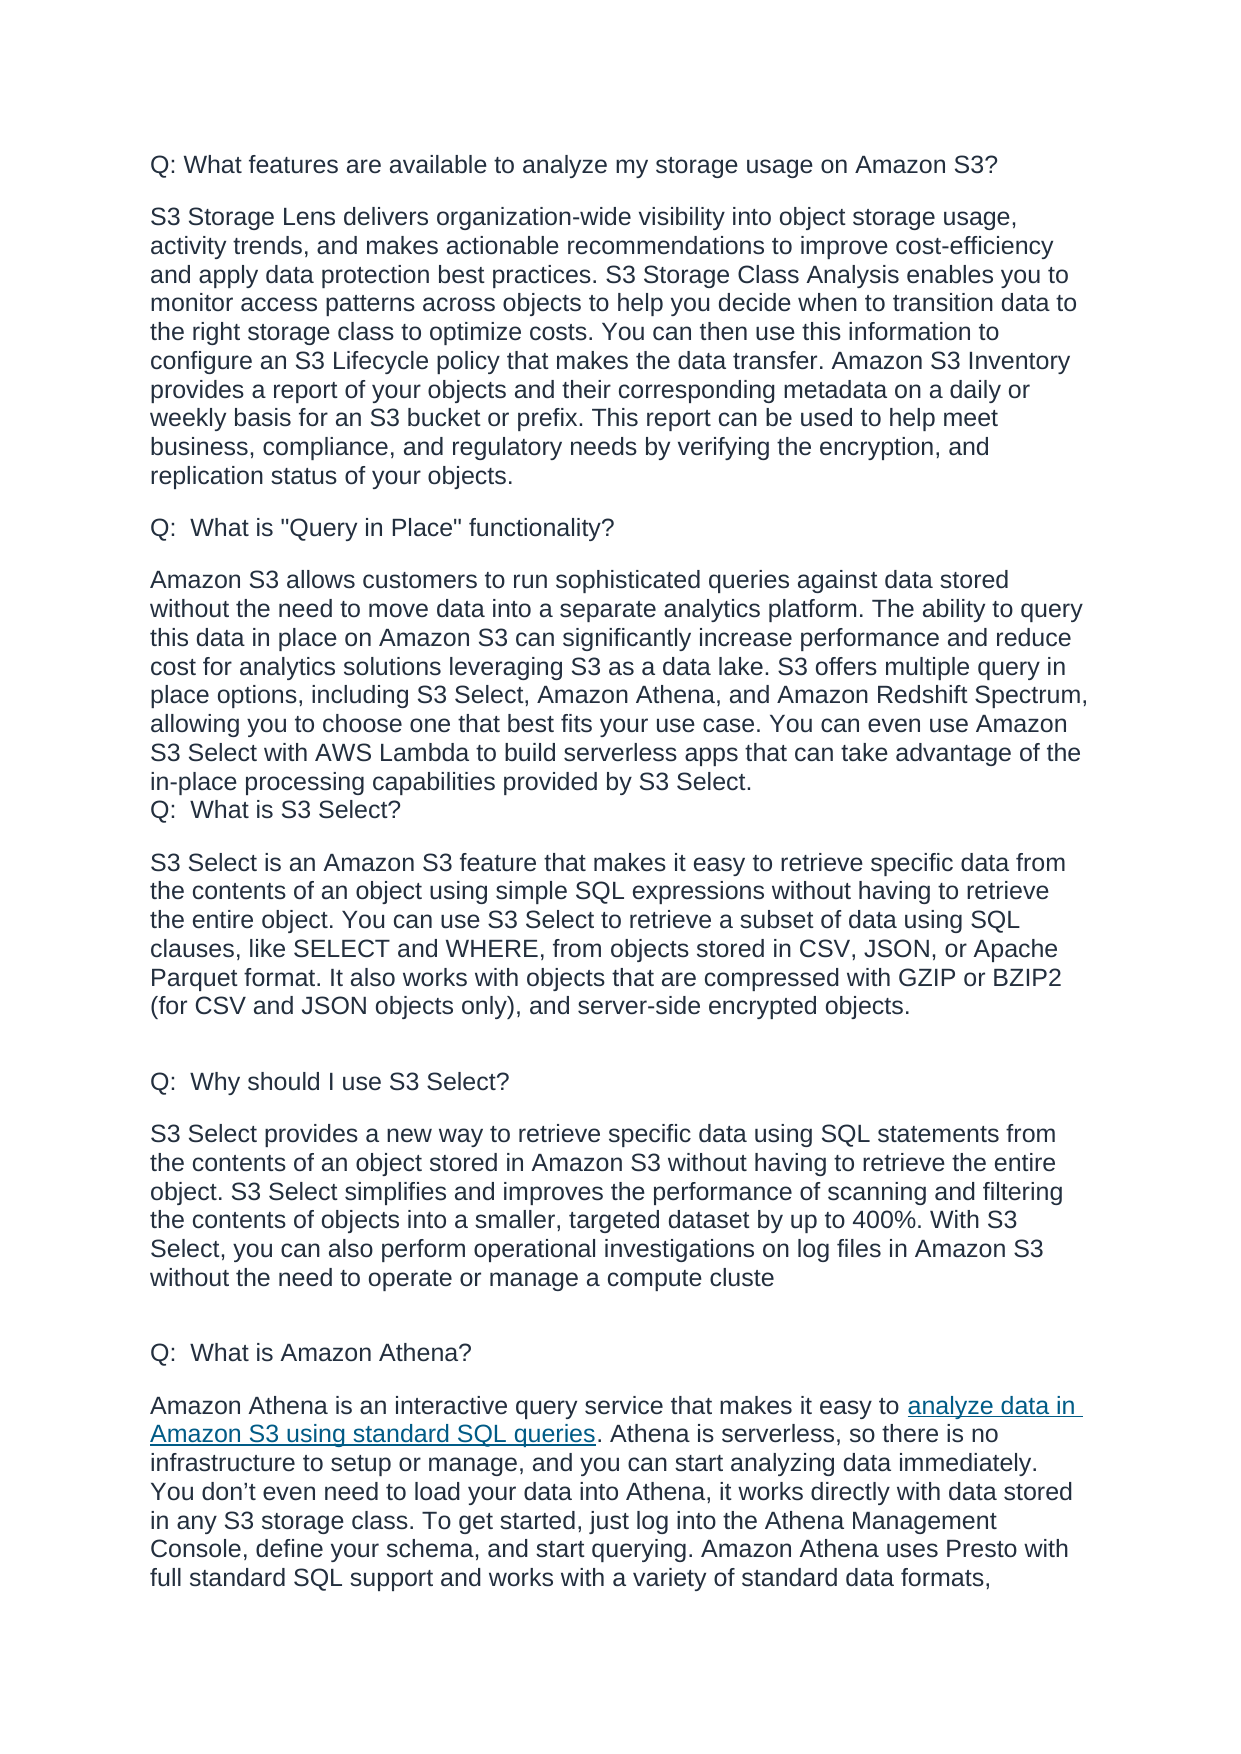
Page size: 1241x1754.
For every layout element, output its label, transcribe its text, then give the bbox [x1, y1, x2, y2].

text Q: What is Amazon Athena? [150, 1338, 1090, 1367]
text Amazon S3 allows customers to run sophisticated queries against data stored without the need to move data into a separate analytics platform. The ability to query this data in place on Amazon S3 can significantly increase performance and reduce cost for analytics solutions leveraging S3 as a data lake. S3 offers multiple query in place options, including S3 Select, Amazon Athena, and Amazon Redshift Spectrum, allowing you to choose one that best fits your use case. You can even use Amazon S3 Select with AWS Lambda to build serverless apps that can take advantage of the in-place processing capabilities provided by S3 Select. [150, 565, 1090, 795]
text Q: What features are available to analyze my storage usage on Amazon S3? [150, 150, 1090, 179]
text S3 Select provides a new way to retrieve specific data using SQL statements from the contents of an object stored in Amazon S3 without having to retrieve the entire object. S3 Select simplifies and improves the performance of scanning and filtering the contents of objects into a smaller, targeted dataset by up to 400%. With S3 Select, you can also perform operational investigations on log files in Amazon S3 without the need to operate or manage a compute cluste [150, 1119, 1090, 1292]
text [150, 1391, 1090, 1592]
text Q: What is "Query in Place" functionality? [150, 513, 1090, 542]
text S3 Select is an Amazon S3 feature that makes it easy to retrieve specific data from the contents of an object using simple SQL expressions without having to retrieve the entire object. You can use S3 Select to retrieve a subset of data using SQL clauses, like SELECT and WHERE, from objects stored in CSV, JSON, or Apache Parquet format. It also works with objects that are compressed with GZIP or BZIP2 (for CSV and JSON objects only), and server-side encrypted objects. [150, 847, 1090, 1020]
text Q: Why should I use S3 Select? [150, 1067, 1090, 1096]
text Q: What is S3 Select? [150, 795, 1090, 824]
text S3 Storage Lens delivers organization-wide visibility into object storage usage, activity trends, and makes actionable recommendations to improve cost-efficiency and apply data protection best practices. S3 Storage Class Analysis enables you to monitor access patterns across objects to help you decide when to transition data to the right storage class to optimize costs. You can then use this information to configure an S3 Lifecycle policy that makes the data transfer. Amazon S3 Inventory provides a report of your objects and their corresponding metadata on a daily or weekly basis for an S3 bucket or prefix. This report can be used to help meet business, compliance, and regulatory needs by verifying the encryption, and replication status of your objects. [150, 202, 1090, 490]
